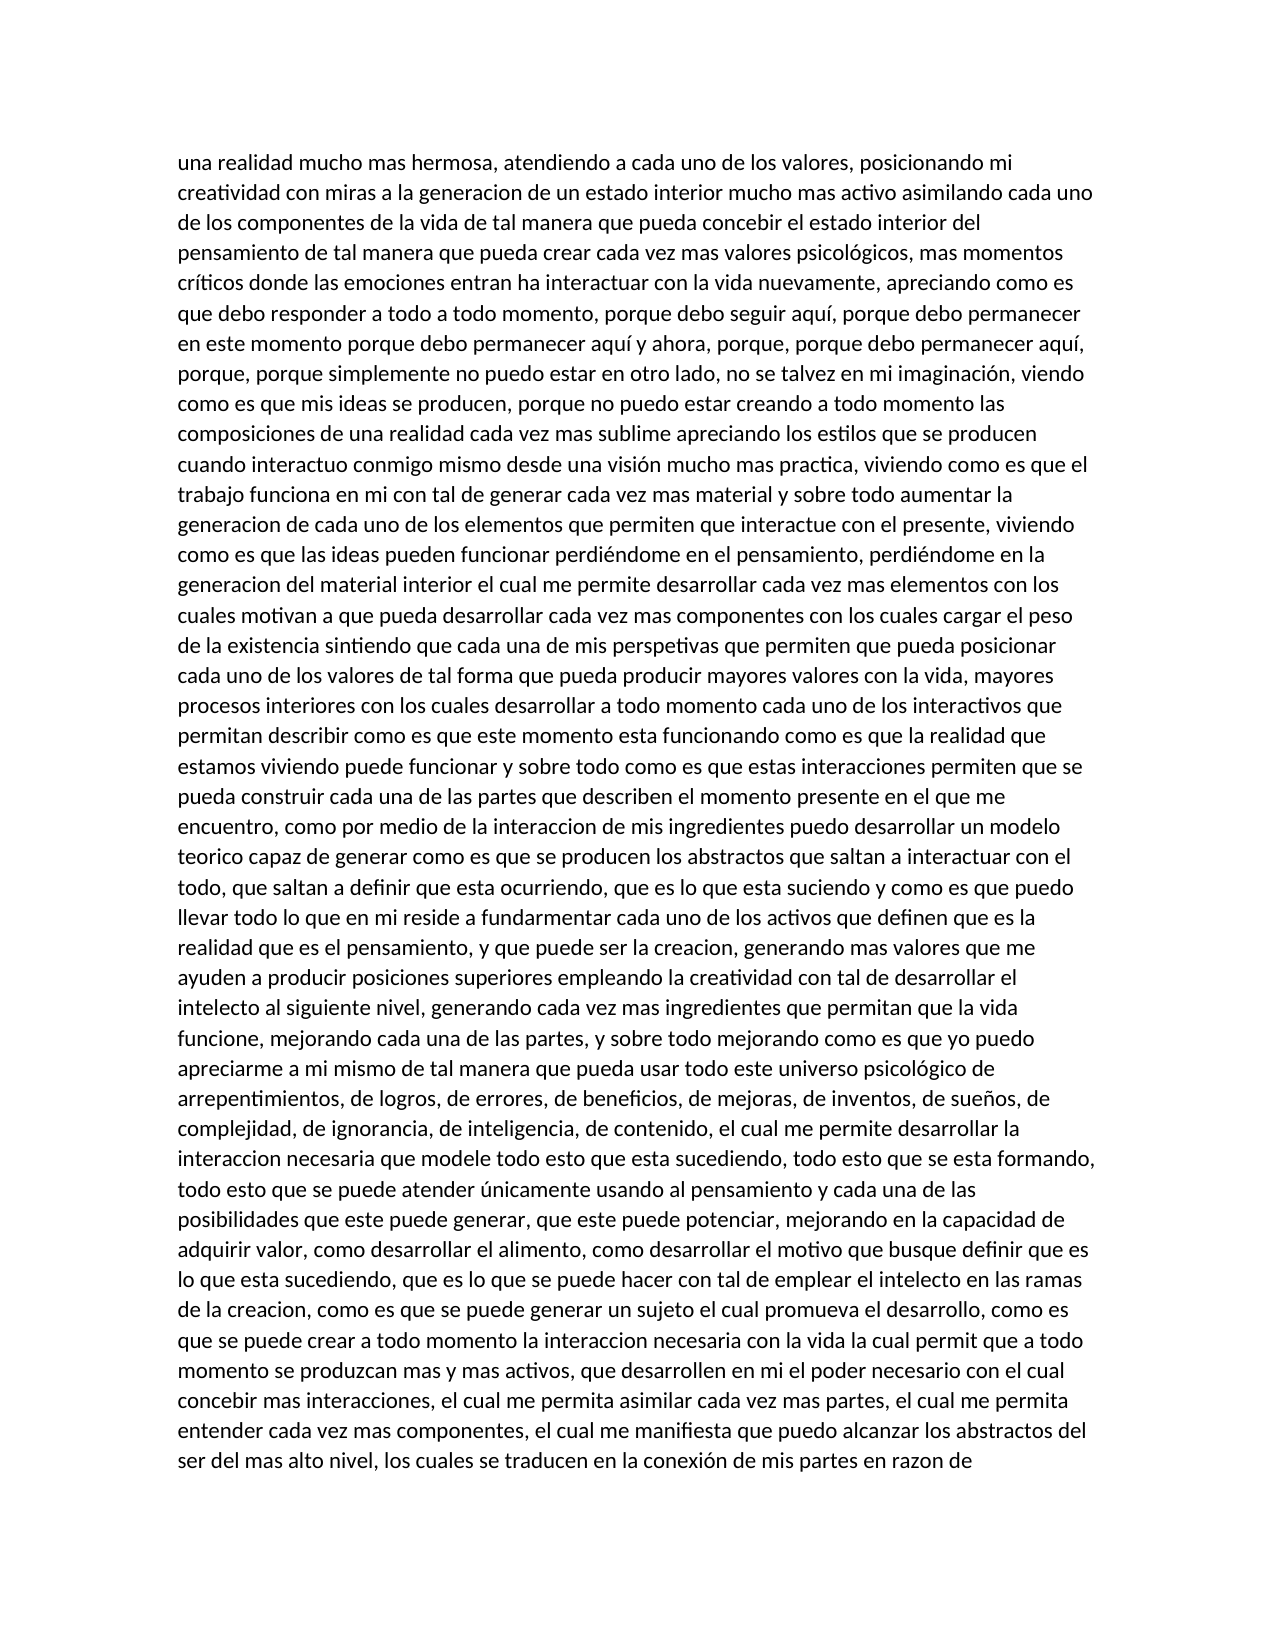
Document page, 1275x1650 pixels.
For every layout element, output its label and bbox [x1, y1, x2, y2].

text [177, 148, 1098, 1474]
